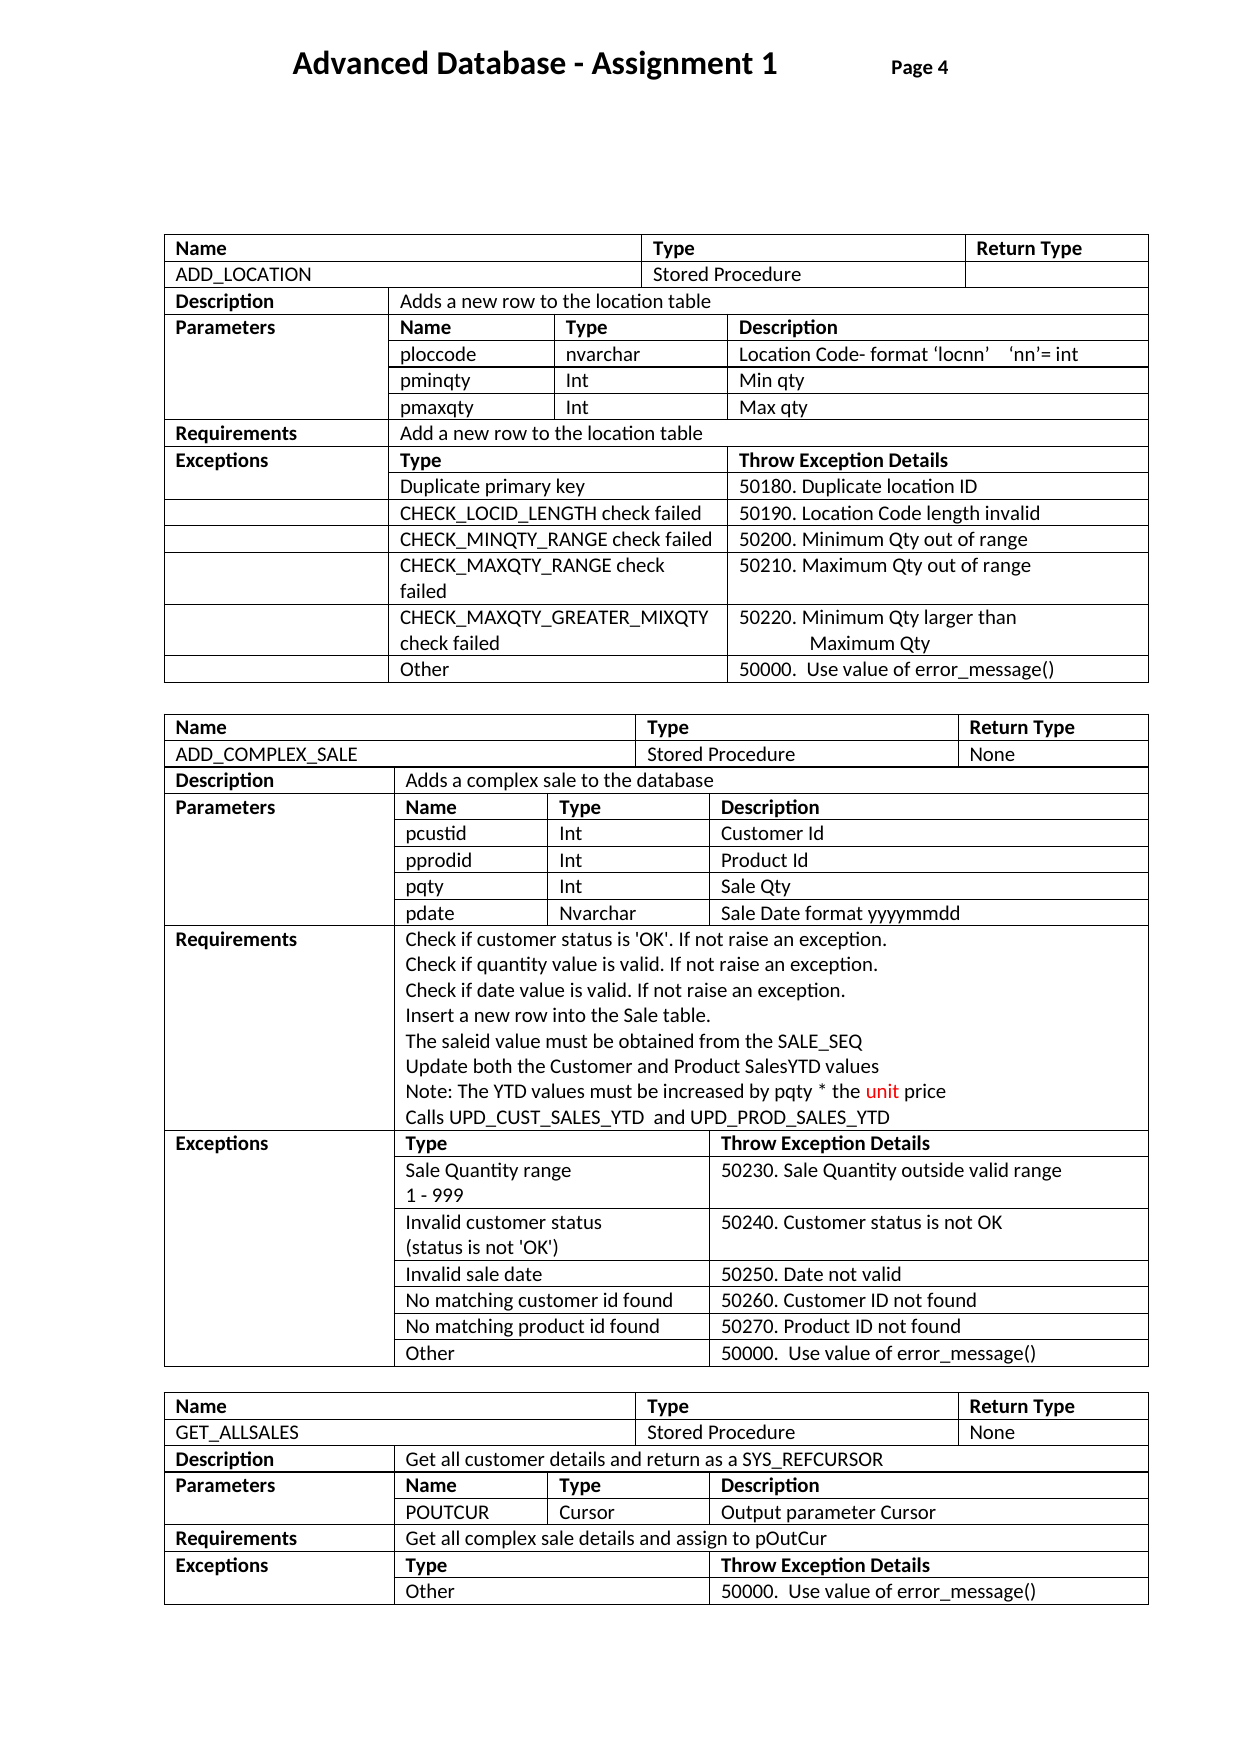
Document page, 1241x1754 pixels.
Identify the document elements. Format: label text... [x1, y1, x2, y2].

table_cell Description [165, 768, 394, 793]
table_cell Cursor [548, 1499, 709, 1524]
table_cell Add a new row to the location table [389, 420, 1148, 446]
table_header Return Type [959, 1393, 1148, 1418]
table_cell ploccode [389, 341, 554, 366]
table_cell pqty [395, 873, 547, 899]
table_header Name [165, 1393, 635, 1418]
table_cell Name [395, 1473, 547, 1498]
table_cell Name [395, 794, 547, 819]
table_cell Type [555, 315, 727, 340]
table_cell Duplicate primary key [389, 473, 727, 499]
table_cell pminqty [389, 368, 554, 393]
table_cell Max qty [728, 394, 1148, 419]
table_header Return Type [966, 235, 1148, 261]
table_cell Other [395, 1340, 709, 1366]
table_cell 50230. Sale Quantity outside valid range [710, 1157, 1148, 1208]
table_cell Other [389, 656, 727, 682]
table_cell Description [165, 288, 388, 313]
table_cell Other [395, 1578, 709, 1604]
table_cell 50000. Use value of error_message() [728, 656, 1148, 682]
table_cell ADD_COMPLEX_SALE [165, 741, 635, 766]
table_cell Description [165, 1446, 394, 1471]
table_cell Description [710, 1473, 1148, 1498]
table_cell None [959, 741, 1148, 766]
table_cell Throw Exception Details [710, 1552, 1148, 1577]
table_cell CHECK_MINQTY_RANGE check failed [389, 526, 727, 552]
table_cell Throw Exception Details [710, 1131, 1148, 1156]
table_cell 50260. Customer ID not found [710, 1287, 1148, 1313]
table_cell Adds a new row to the location table [389, 288, 1148, 313]
table_cell [165, 500, 388, 525]
table_cell POUTCUR [395, 1499, 547, 1524]
table_header Type [636, 715, 958, 740]
table_cell Int [555, 394, 727, 419]
table_cell Product Id [710, 847, 1148, 872]
table_cell CHECK_MAXQTY_RANGE check failed [389, 553, 727, 603]
table_cell pmaxqty [389, 394, 554, 419]
table_header Name [165, 715, 635, 740]
table_cell Type [389, 447, 727, 472]
table_cell Invalid sale date [395, 1261, 709, 1286]
table_cell Requirements [165, 926, 394, 1129]
table_cell Description [728, 315, 1148, 340]
table_cell Stored Procedure [636, 1420, 958, 1445]
table_cell Exceptions [165, 447, 388, 499]
table_cell Type [548, 794, 709, 819]
table_cell CHECK_MAXQTY_GREATER_MIXQTY check failed [389, 605, 727, 655]
table_cell Int [548, 820, 709, 846]
table_cell Exceptions [165, 1552, 394, 1604]
table_cell Sale Quantity range 1 - 999 [395, 1157, 709, 1208]
table_cell Sale Date format yyyymmdd [710, 900, 1148, 925]
table_cell CHECK_LOCID_LENGTH check failed [389, 500, 727, 525]
table_cell 50000. Use value of error_message() [710, 1578, 1148, 1604]
table_cell 50210. Maximum Qty out of range [728, 553, 1148, 603]
table_header Type [636, 1393, 958, 1418]
table_cell 50180. Duplicate location ID [728, 473, 1148, 499]
table_cell Description [710, 794, 1148, 819]
table_cell Parameters [165, 315, 388, 419]
table_cell [165, 526, 388, 552]
table_cell Output parameter Cursor [710, 1499, 1148, 1524]
table_cell Sale Qty [710, 873, 1148, 899]
table_cell Nvarchar [548, 900, 709, 925]
table_cell Stored Procedure [642, 262, 965, 287]
table_cell 50190. Location Code length invalid [728, 500, 1148, 525]
table_cell Name [389, 315, 554, 340]
table_cell Int [555, 368, 727, 393]
table_cell Get all customer details and return as a SYS_REFCURSOR [395, 1446, 1148, 1471]
table_cell [165, 605, 388, 655]
table_cell Requirements [165, 420, 388, 446]
table_header Name [165, 235, 641, 261]
table_cell Type [395, 1552, 709, 1577]
table_cell [966, 262, 1148, 287]
table_cell Invalid customer status (status is not 'OK') [395, 1209, 709, 1260]
table_cell Type [395, 1131, 709, 1156]
table_cell Location Code- format ‘locnn’ ‘nn’= int [728, 341, 1148, 366]
table_cell 50220. Minimum Qty larger than Maximum Qty [728, 605, 1148, 655]
table_cell ADD_LOCATION [165, 262, 641, 287]
table_cell No matching customer id found [395, 1287, 709, 1313]
table_cell 50270. Product ID not found [710, 1314, 1148, 1339]
table_cell nvarchar [555, 341, 727, 366]
table_cell 50250. Date not valid [710, 1261, 1148, 1286]
table_cell Exceptions [165, 1131, 394, 1366]
table_cell 50000. Use value of error_message() [710, 1340, 1148, 1366]
table_cell Type [548, 1473, 709, 1498]
table_cell [165, 656, 388, 682]
table_cell Get all complex sale details and assign to pOutCur [395, 1525, 1148, 1551]
table_cell Parameters [165, 1473, 394, 1524]
table_cell [165, 553, 388, 603]
table_header Type [642, 235, 965, 261]
table_cell pcustid [395, 820, 547, 846]
table_cell GET_ALLSALES [165, 1420, 635, 1445]
table_cell Parameters [165, 794, 394, 925]
table_cell Min qty [728, 368, 1148, 393]
table_cell 50240. Customer status is not OK [710, 1209, 1148, 1260]
table_cell None [959, 1420, 1148, 1445]
table_cell Check if customer status is 'OK'. If not raise an exception. Check if quantity value is valid. If not raise an exception. Check if date value is valid. If not raise an exception. Insert a new row into the Sale table. The saleid value must be obtained from the SALE_SEQ Update both the Customer and Product SalesYTD values Note: The YTD values must be increased by pqty * the unit price Calls UPD_CUST_SALES_YTD and UPD_PROD_SALES_YTD [395, 926, 1148, 1129]
table_cell 50200. Minimum Qty out of range [728, 526, 1148, 552]
table_cell No matching product id found [395, 1314, 709, 1339]
table_cell Requirements [165, 1525, 394, 1551]
table_cell Throw Exception Details [728, 447, 1148, 472]
table_cell pprodid [395, 847, 547, 872]
table_cell Adds a complex sale to the database [395, 768, 1148, 793]
table_cell Stored Procedure [636, 741, 958, 766]
table_cell Int [548, 847, 709, 872]
table_cell pdate [395, 900, 547, 925]
table_header Return Type [959, 715, 1148, 740]
table_cell Customer Id [710, 820, 1148, 846]
table_cell Int [548, 873, 709, 899]
